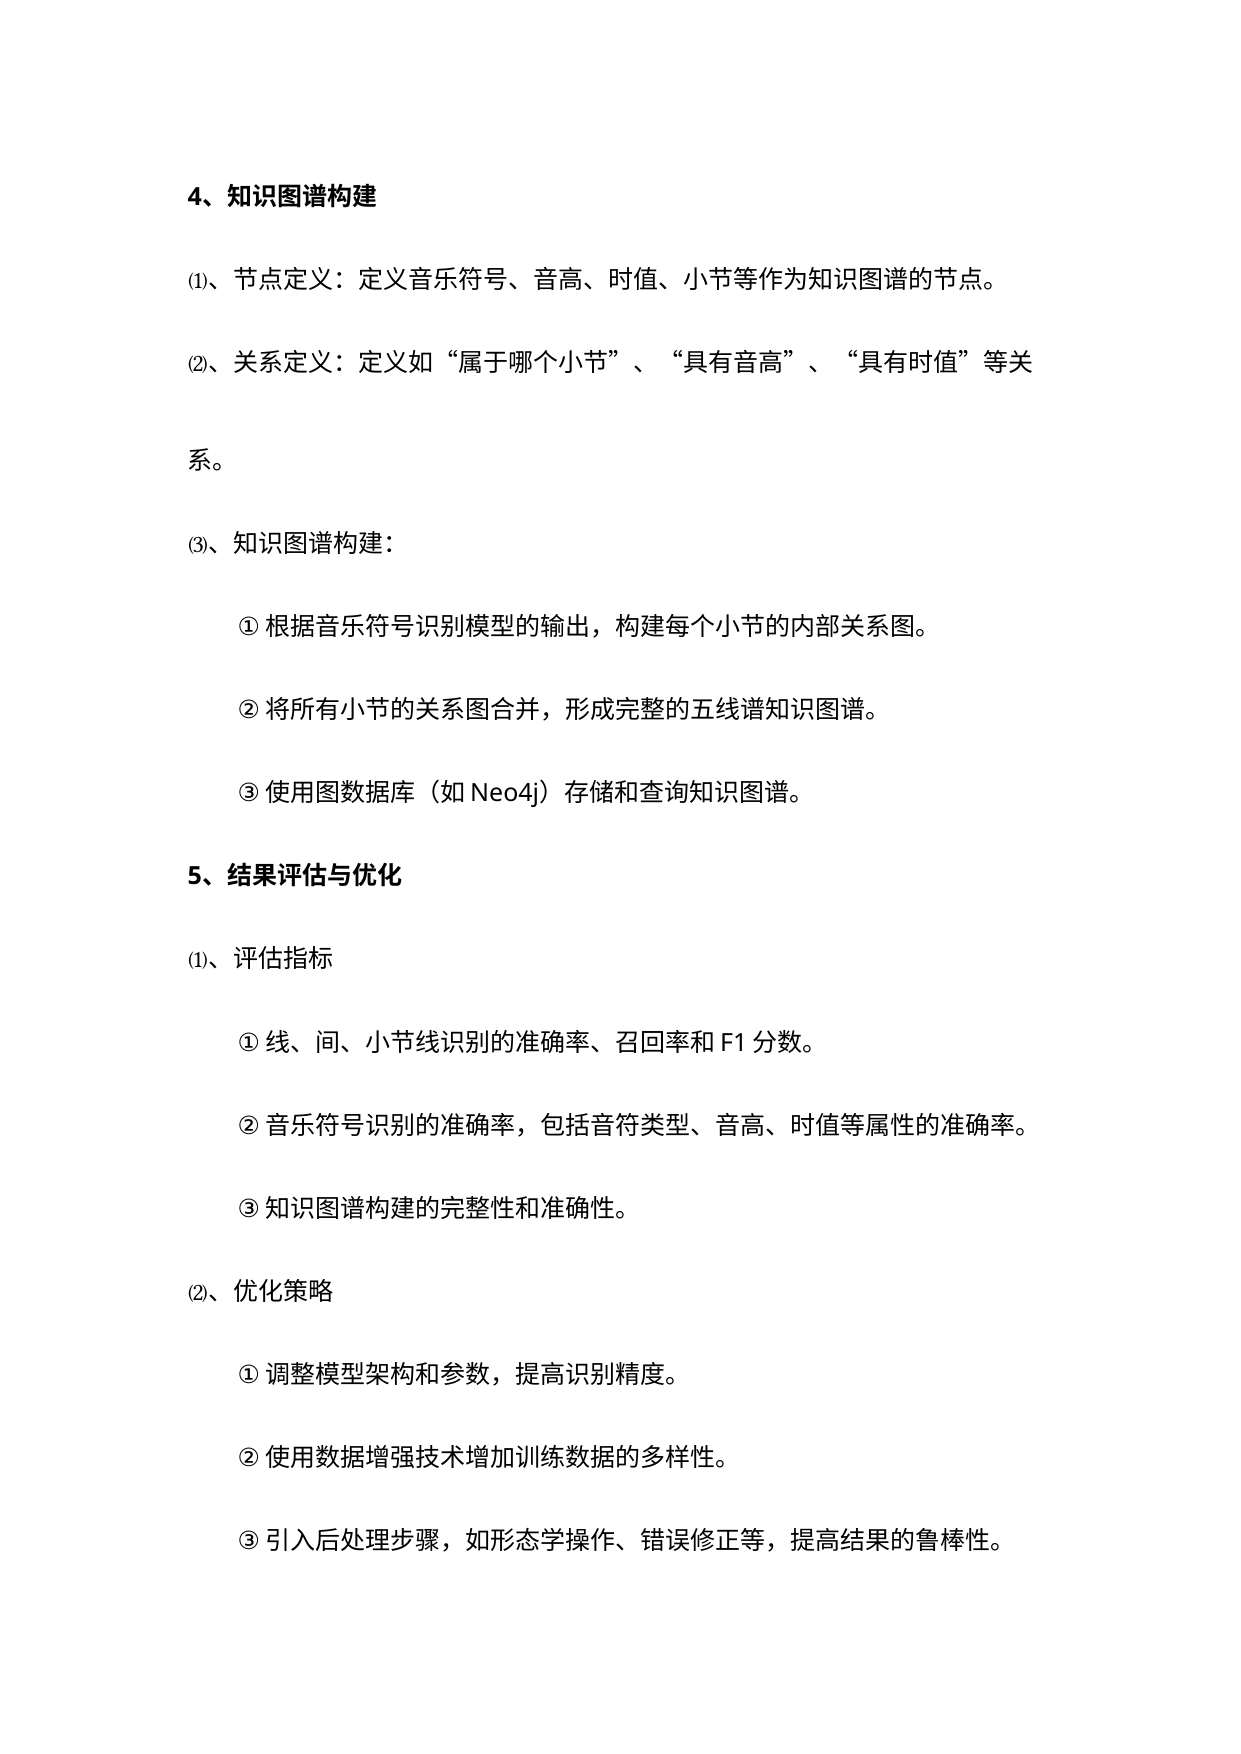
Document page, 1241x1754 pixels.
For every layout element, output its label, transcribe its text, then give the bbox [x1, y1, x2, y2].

text ⑶、知识图谱构建： [187, 509, 1053, 574]
text ③引入后处理步骤，如形态学操作、错误修正等，提高结果的鲁棒性。 [187, 1506, 1053, 1571]
text ⑵、关系定义：定义如“属于哪个小节”、“具有音高”、“具有时值”等关系。 [187, 328, 1053, 491]
text ①线、间、小节线识别的准确率、召回率和F1分数。 [187, 1008, 1053, 1073]
text ①调整模型架构和参数，提高识别精度。 [187, 1340, 1053, 1405]
text ②音乐符号识别的准确率，包括音符类型、音高、时值等属性的准确率。 [187, 1091, 1053, 1156]
text ②使用数据增强技术增加训练数据的多样性。 [187, 1423, 1053, 1488]
text 5、结果评估与优化 [187, 841, 1053, 906]
text ⑵、优化策略 [187, 1257, 1053, 1322]
text ⑴、评估指标 [187, 924, 1053, 989]
text ⑴、节点定义：定义音乐符号、音高、时值、小节等作为知识图谱的节点。 [187, 245, 1053, 310]
text ②将所有小节的关系图合并，形成完整的五线谱知识图谱。 [187, 675, 1053, 740]
text ③使用图数据库（如Neo4j）存储和查询知识图谱。 [187, 758, 1053, 823]
text ①根据音乐符号识别模型的输出，构建每个小节的内部关系图。 [187, 592, 1053, 657]
text ③知识图谱构建的完整性和准确性。 [187, 1174, 1053, 1239]
text 4、知识图谱构建 [187, 162, 1053, 227]
